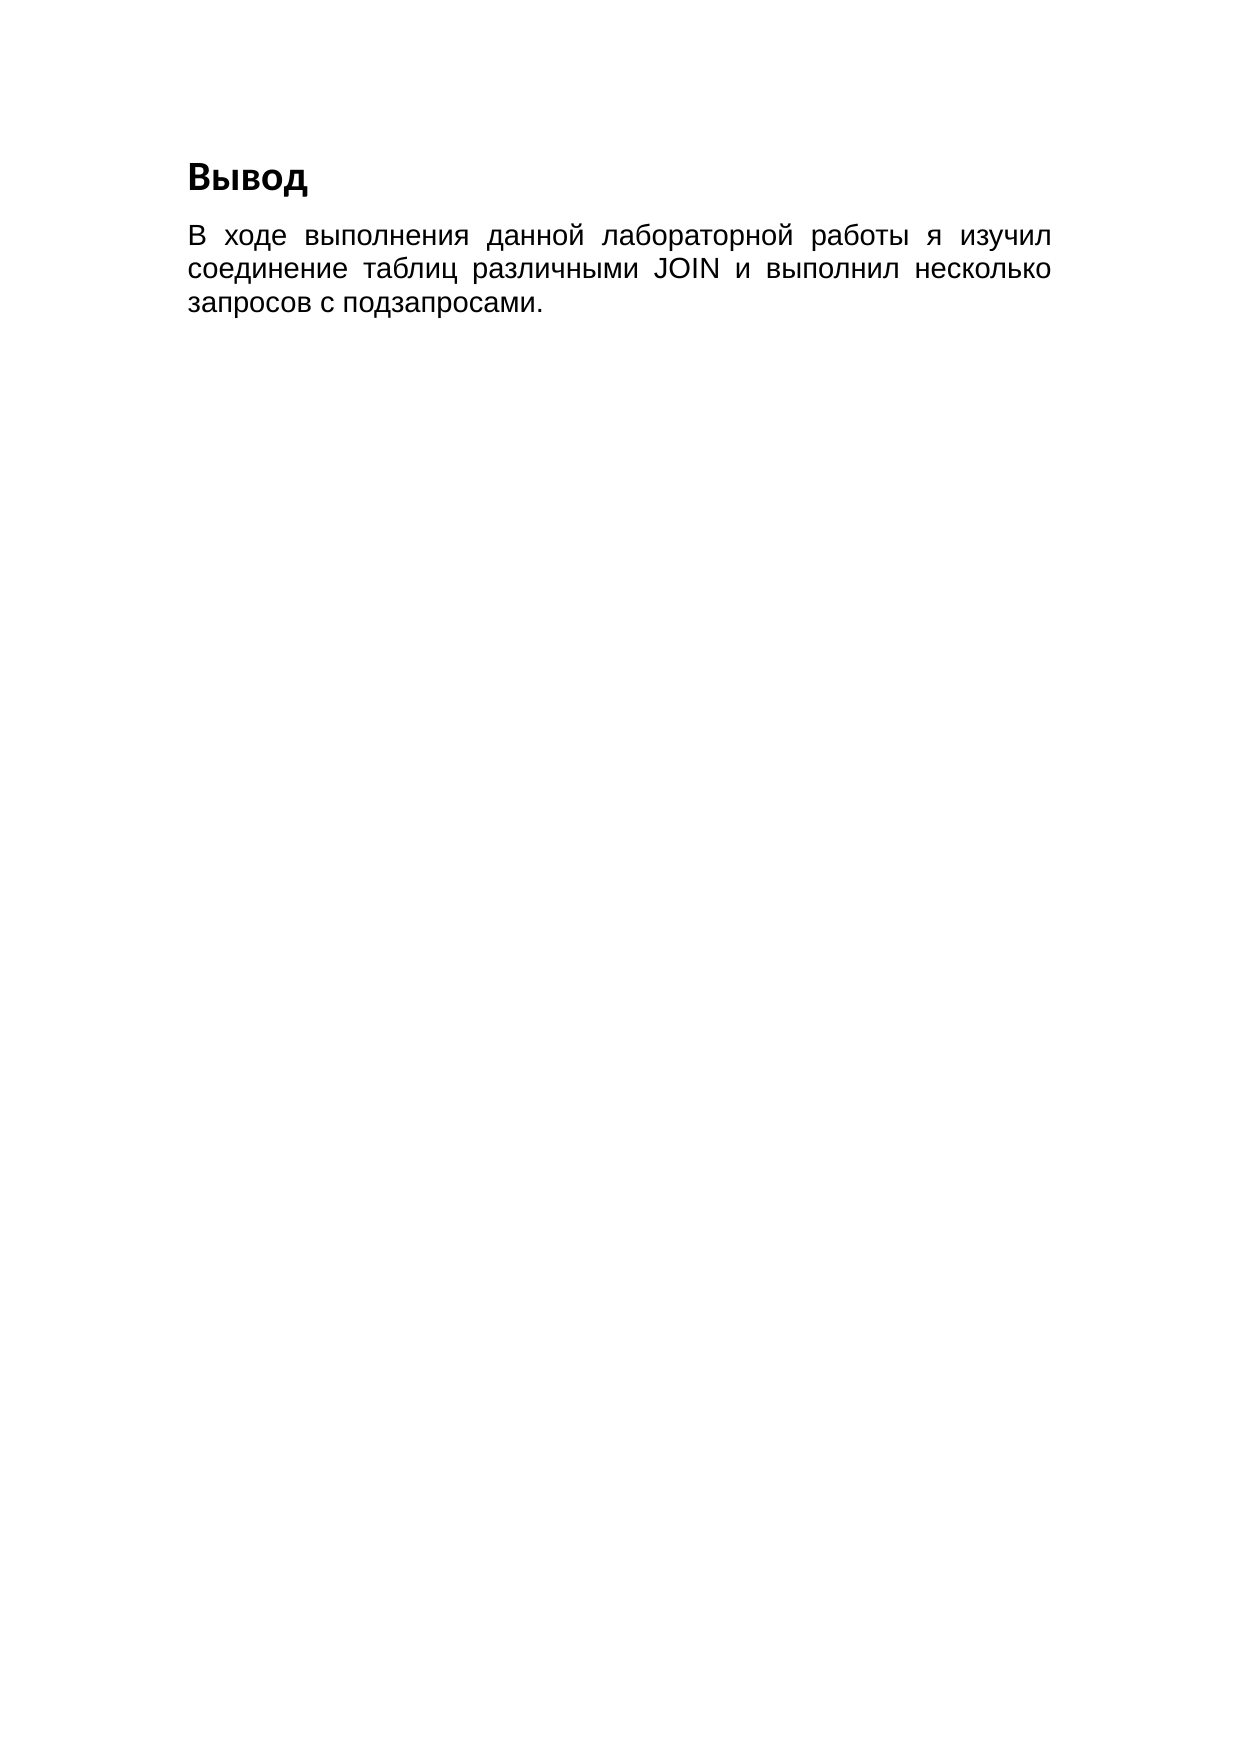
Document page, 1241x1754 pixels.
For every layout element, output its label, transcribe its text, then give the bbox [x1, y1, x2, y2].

text В ходе выполнения данной лабораторной работы я изучил соединение таблиц различными JOIN и выполнил несколько запросов с подзапросами. [187, 217, 1053, 318]
subtitle Вывод [187, 150, 1053, 201]
